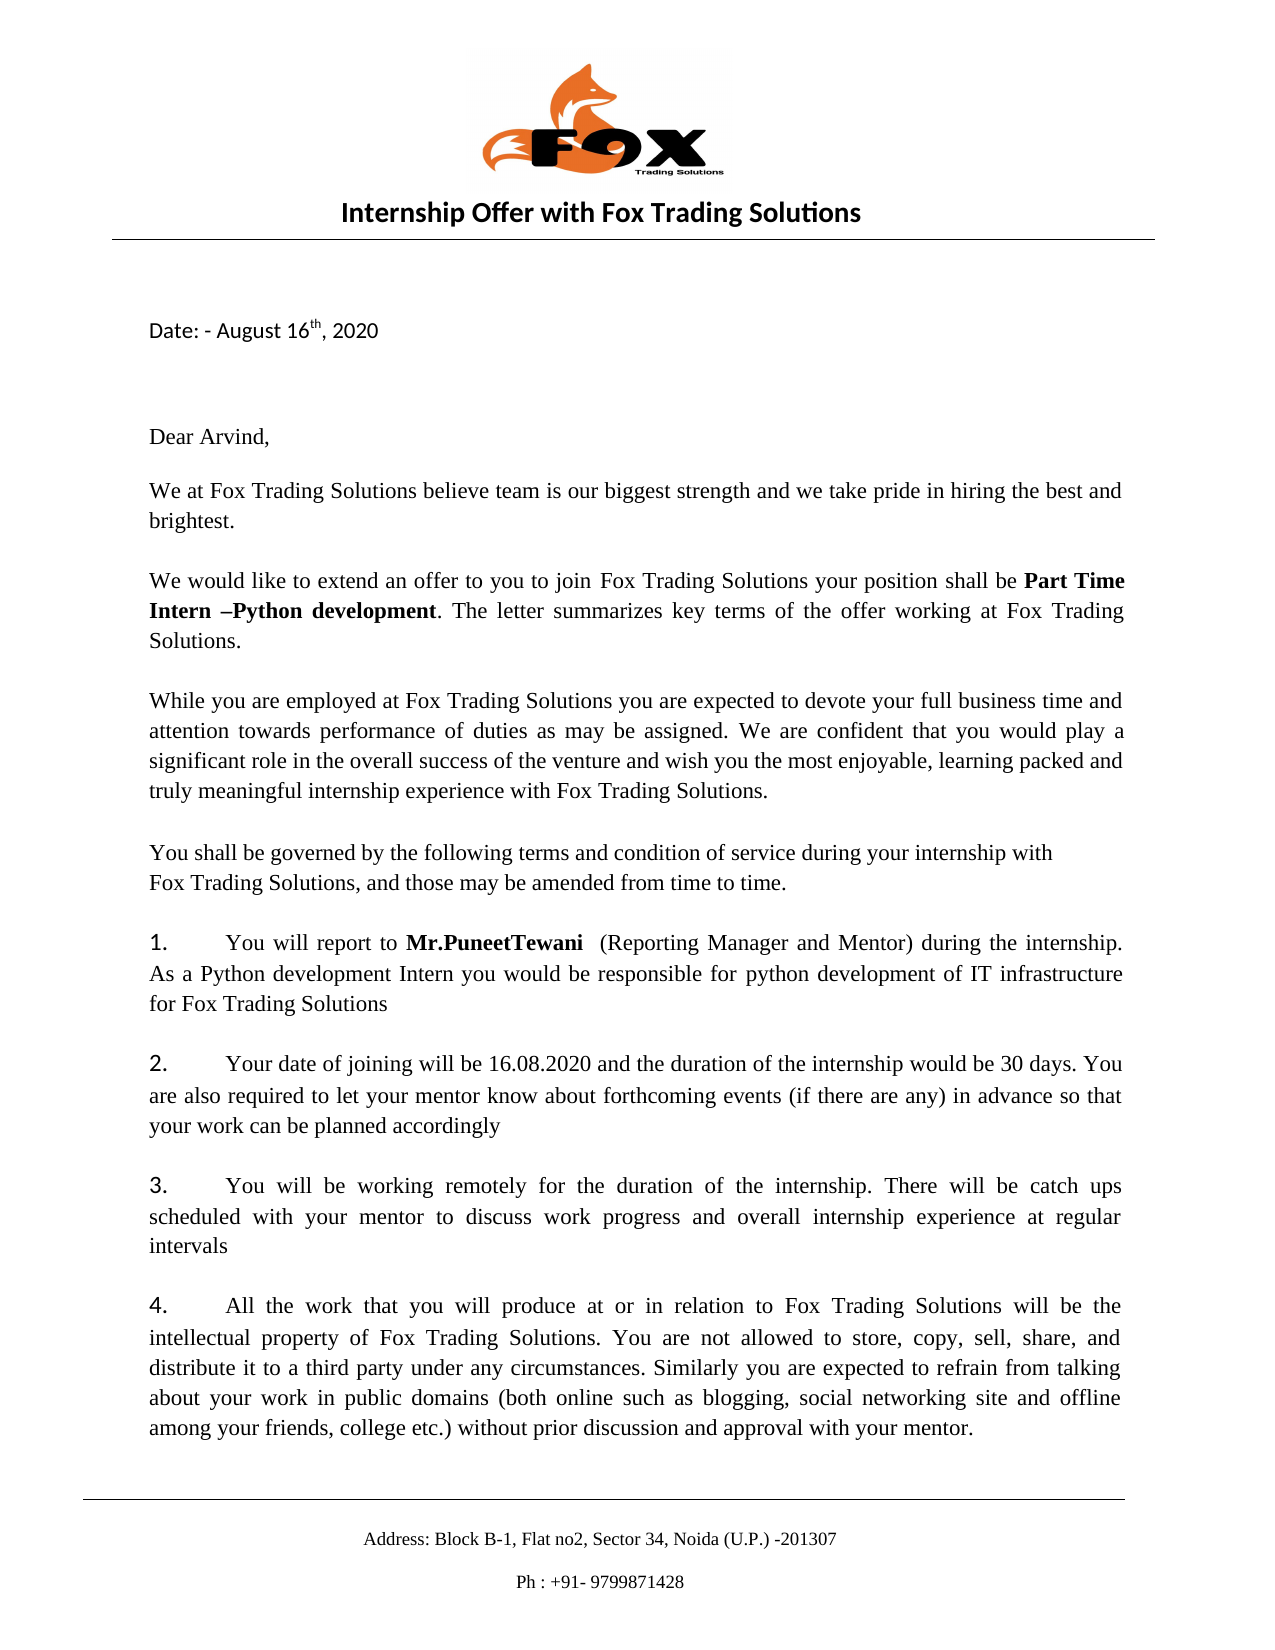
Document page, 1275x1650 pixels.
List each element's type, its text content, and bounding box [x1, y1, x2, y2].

text Date: - August 16th, 2020 [64, 316, 1132, 344]
text We at Fox Trading Solutions believe team is our biggest strength and we take pride in hiring the best and brightest. [149, 477, 1125, 533]
list You will report to Mr.PuneetTewani (Reporting Manager and Mentor) during the internship. As a Python development Intern you would be responsible for python development of IT infrastructure for Fox Trading Solutions [149, 926, 1123, 1017]
picture [466, 48, 733, 194]
list Your date of joining will be 16.08.2020 and the duration of the internship would be 30 days. You are also required to let your mentor know about forthcoming events (if there are any) in advance so that your work can be planned accordingly [149, 1047, 1123, 1138]
text You shall be governed by the following terms and condition of service during your internship with Fox Trading Solutions, and those may be amended from time to time. [149, 839, 1086, 895]
list You will be working remotely for the duration of the internship. There will be catch ups scheduled with your mentor to discuss work progress and overall internship experience at regular intervals [149, 1169, 1123, 1259]
text Dear Arvind, [149, 423, 486, 449]
text We would like to extend an offer to you to join Fox Trading Solutions your position shall be Part Time Intern –Python development. The letter summarizes key terms of the offer working at Fox Trading Solutions. [149, 567, 1125, 653]
text While you are employed at Fox Trading Solutions you are expected to devote your full business time and attention towards performance of duties as may be assigned. We are confident that you would play a significant role in the overall success of the venture and wish you the most enjoyable, learning packed and truly meaningful internship experience with Fox Trading Solutions. [149, 687, 1125, 803]
list All the work that you will produce at or in relation to Fox Trading Solutions will be the intellectual property of Fox Trading Solutions. You are not allowed to store, copy, sell, share, and distribute it to a third party under any circumstances. Similarly you are expected to refrain from talking about your work in public domains (both online such as blogging, social networking site and offline among your friends, college etc.) without prior discussion and approval with your mentor. [149, 1289, 1123, 1440]
